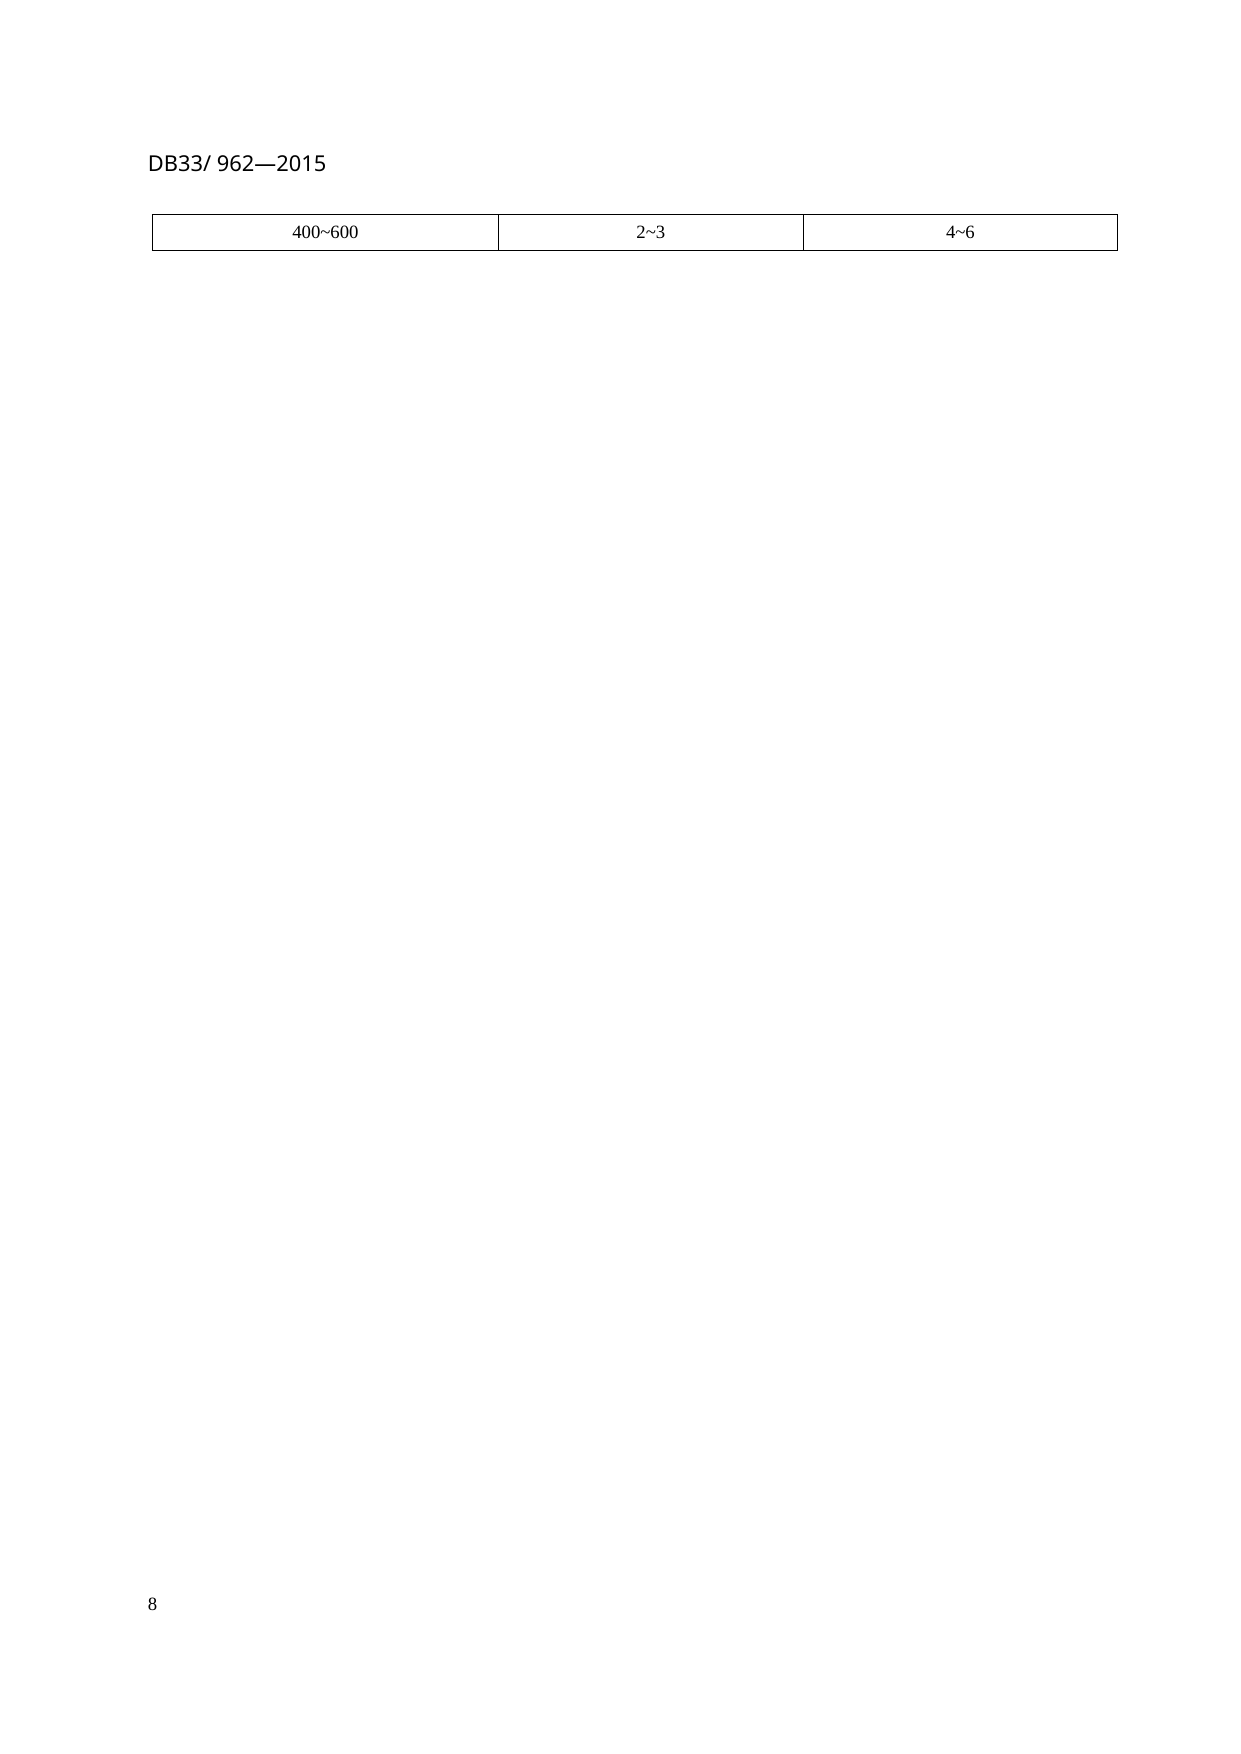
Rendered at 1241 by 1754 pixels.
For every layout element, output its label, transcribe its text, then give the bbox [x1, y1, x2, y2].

table_cell 4~6 [804, 215, 1117, 249]
table_cell 400~600 [153, 215, 498, 249]
table_cell 2~3 [499, 215, 803, 249]
